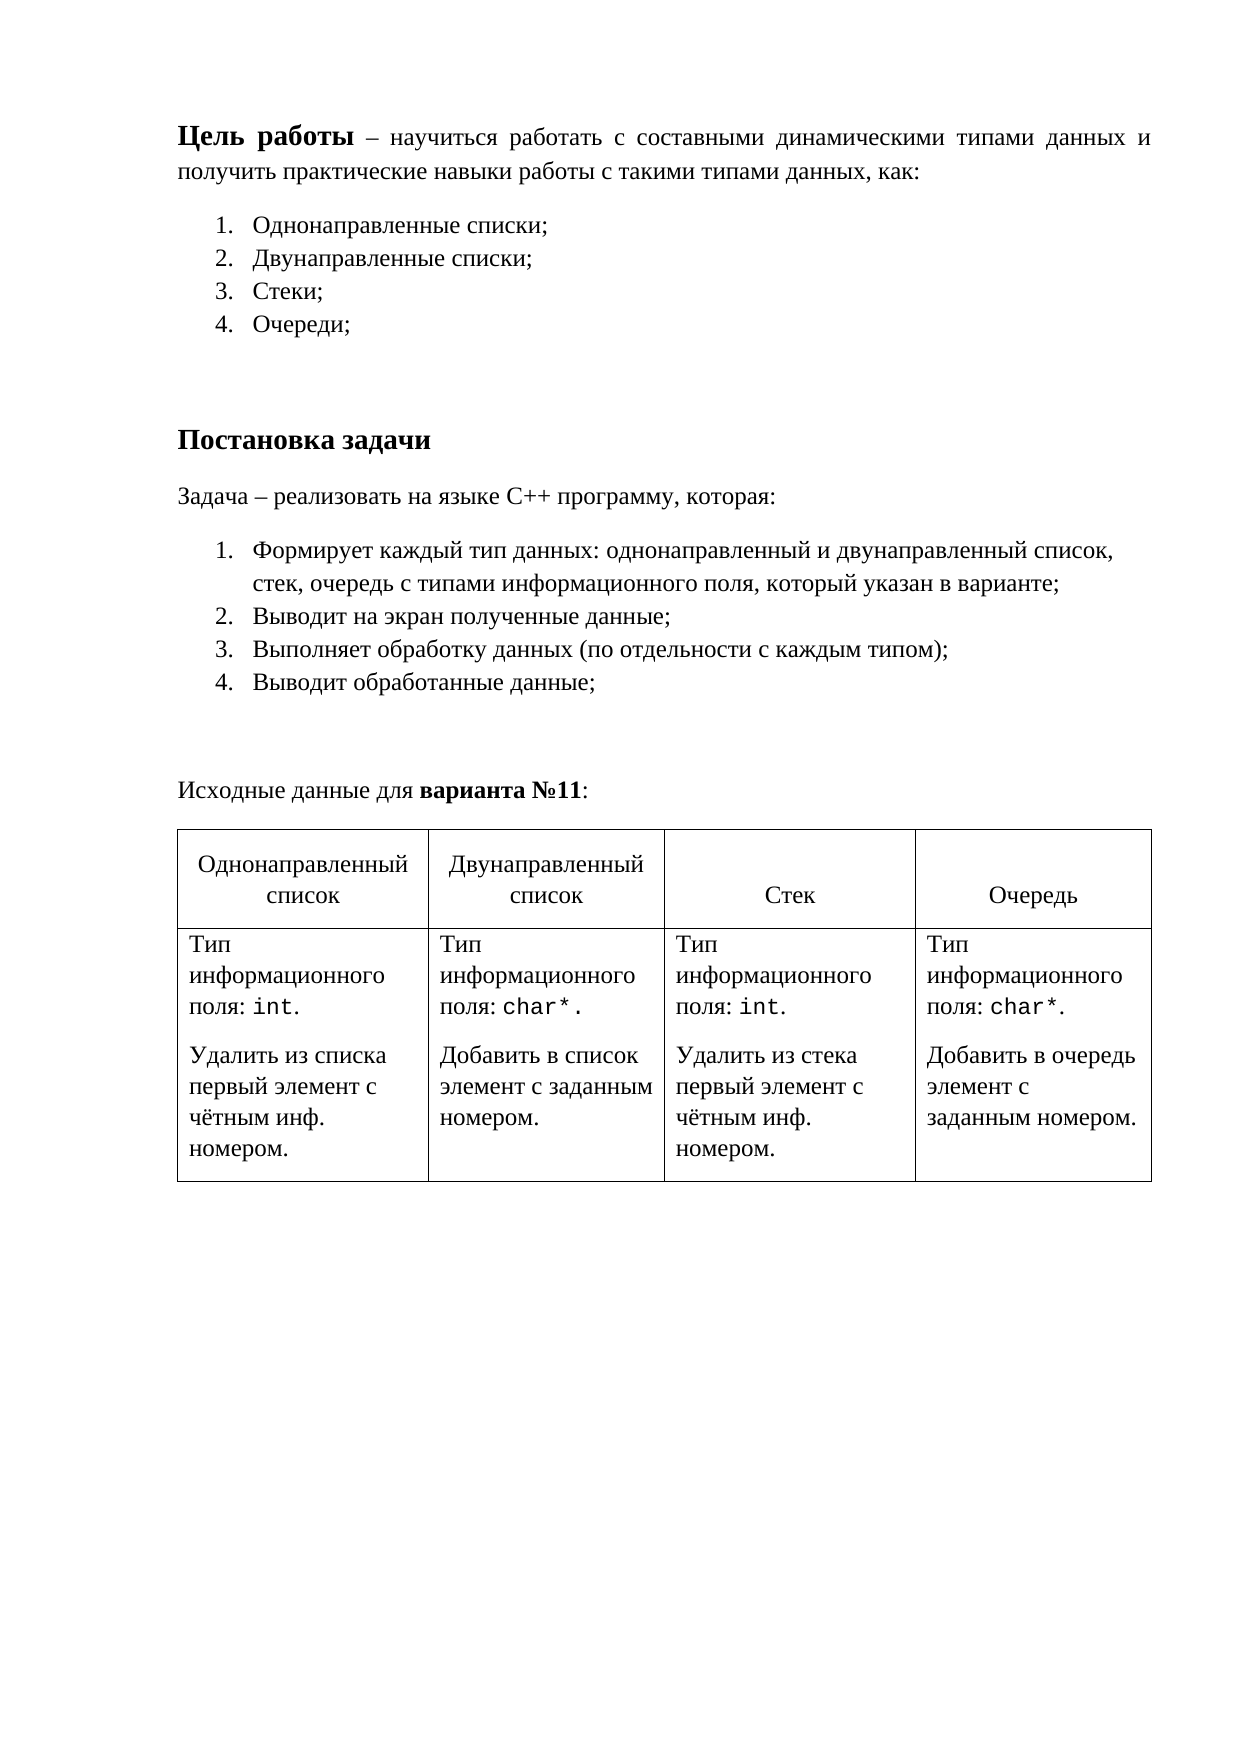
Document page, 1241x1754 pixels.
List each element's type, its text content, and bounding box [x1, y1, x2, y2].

list Выводит на экран полученные данные; [215, 601, 1152, 630]
table_cell Тип информационного поля: int. Удалить из списка первый элемент с чётным инф. номером. [178, 929, 428, 1181]
table_cell Тип информационного поля: int. Удалить из стека первый элемент с чётным инф. номером. [665, 929, 915, 1181]
table_cell Тип информационного поля: char*. Добавить в список элемент с заданным номером. [429, 929, 664, 1181]
list Выполняет обработку данных (по отдельности с каждым типом); [215, 634, 1152, 663]
list Выводит обработанные данные; [215, 667, 1152, 696]
text Цель работы – научиться работать с составными динамическими типами данных и получить практические навыки работы с такими типами данных, как: [177, 118, 1152, 185]
table_header Двунаправленный список [429, 830, 664, 928]
list Однонаправленные списки; [215, 210, 1152, 238]
text Исходные данные для варианта №11: [177, 775, 1152, 804]
list Очереди; [215, 309, 1152, 338]
list Стеки; [215, 276, 1152, 304]
text Постановка задачи [177, 422, 1152, 456]
text Задача – реализовать на языке C++ программу, которая: [177, 481, 1152, 510]
table_header Очередь [916, 830, 1151, 928]
list Формирует каждый тип данных: однонаправленный и двунаправленный список, стек, очередь с типами информационного поля, который указан в варианте; [215, 535, 1152, 597]
table_header Однонаправленный список [178, 830, 428, 928]
table_cell Тип информационного поля: char*. Добавить в очередь элемент с заданным номером. [916, 929, 1151, 1181]
table_header Стек [665, 830, 915, 928]
list Двунаправленные списки; [215, 243, 1152, 272]
